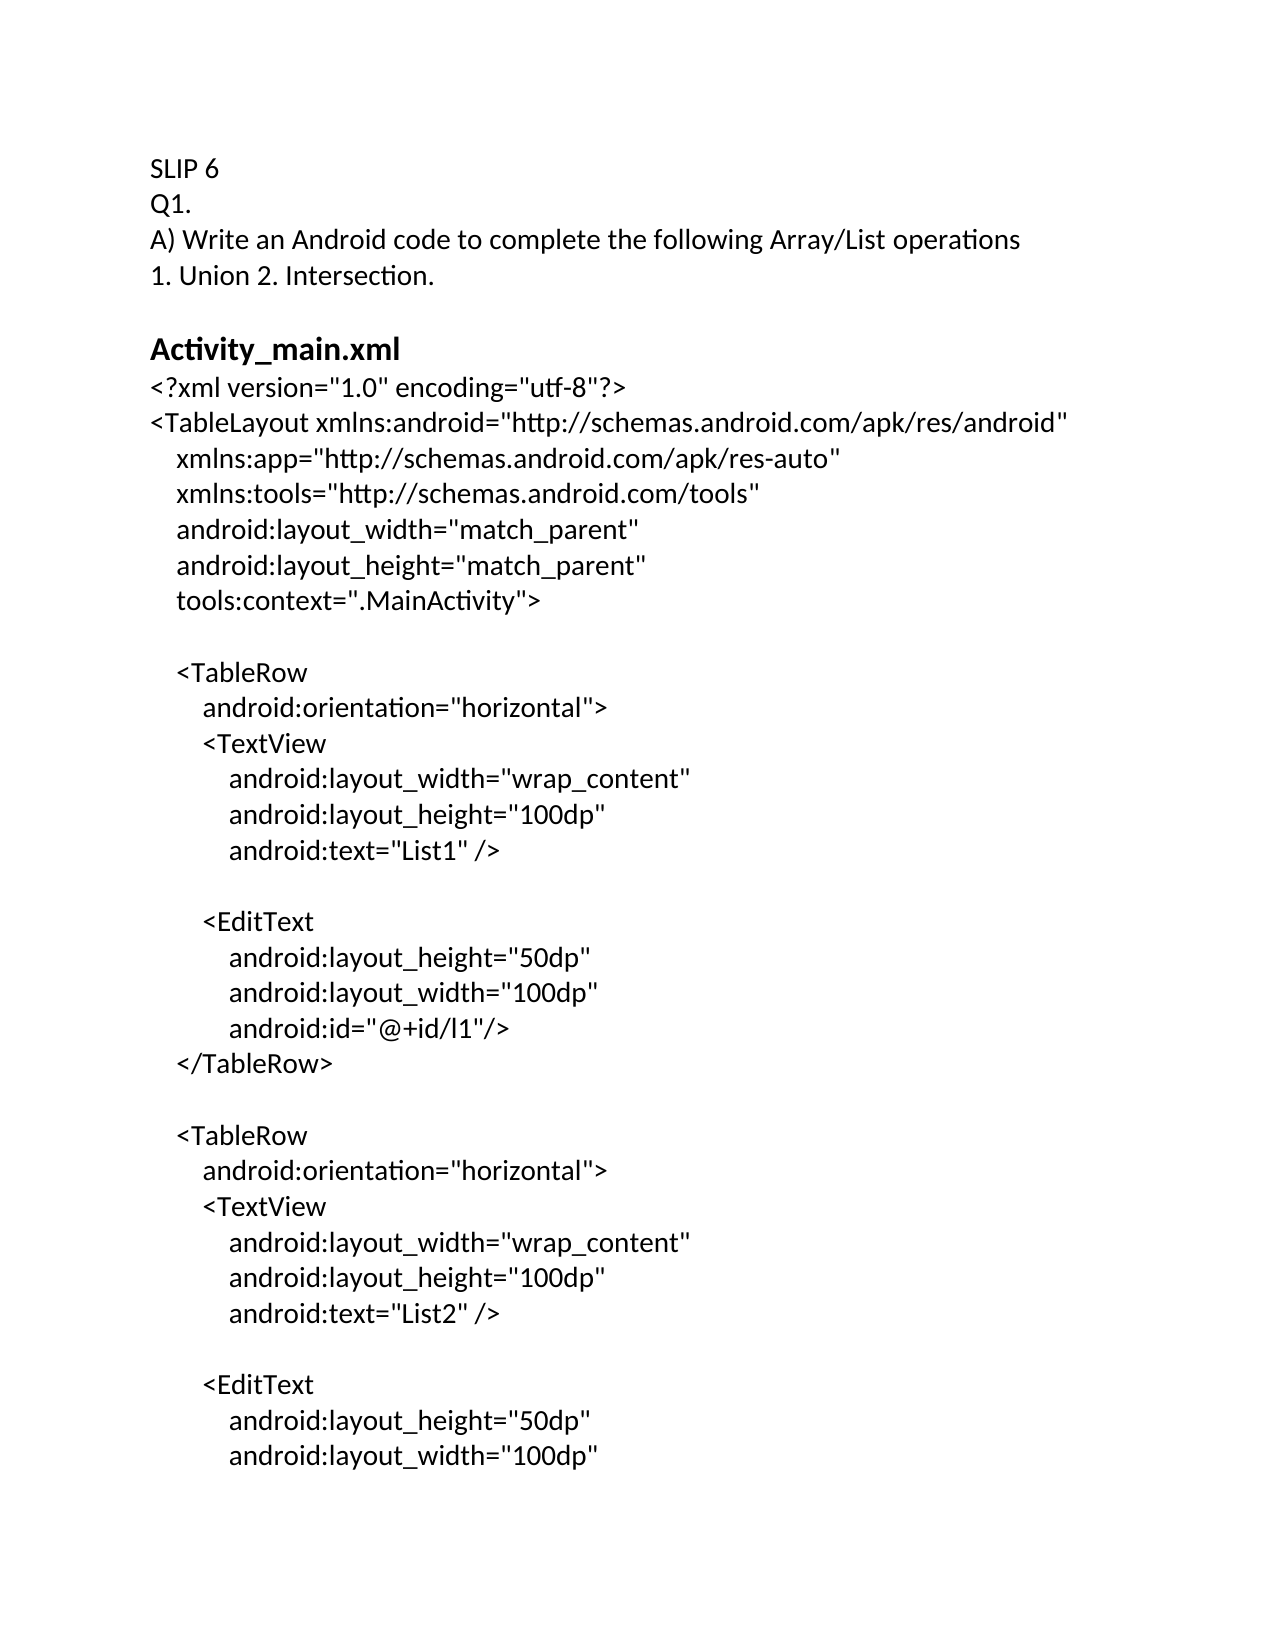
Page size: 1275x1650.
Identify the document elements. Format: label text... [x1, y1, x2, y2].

text <TableRow android:orientation="horizontal"> [176, 654, 610, 725]
text tools:context=".MainActivity"> [176, 582, 1133, 618]
text </TableRow> [176, 1046, 1133, 1081]
text <EditText android:layout_height="50dp" android:layout_width="100dp" [202, 1366, 632, 1473]
text <TableLayout xmlns:android="http://schemas.android.com/apk/res/android" xmlns:app="http://schemas.android.com/apk/res-auto" xmlns:tools="http://schemas.android.com/tools" android:layout_width="match_parent" android:layout_height="match_parent" [150, 404, 1072, 582]
text SLIP 6 Q1. [150, 150, 259, 221]
text <TableRow android:orientation="horizontal"> [176, 1117, 610, 1188]
subtitle Activity_main.xml [150, 328, 1133, 368]
text <?xml version="1.0" encoding="utf-8"?> [150, 369, 1133, 404]
text <EditText android:layout_height="50dp" android:layout_width="100dp" android:id="@+id/l1"/> [202, 903, 632, 1046]
text <TextView android:layout_width="wrap_content" android:layout_height="100dp" android:text="List1" /> [202, 725, 781, 867]
list Write an Android code to complete the following Array/List operations [150, 221, 1133, 257]
text <TextView android:layout_width="wrap_content" android:layout_height="100dp" android:text="List2" /> [202, 1188, 781, 1331]
text 1. Union 2. Intersection. [150, 257, 1133, 292]
